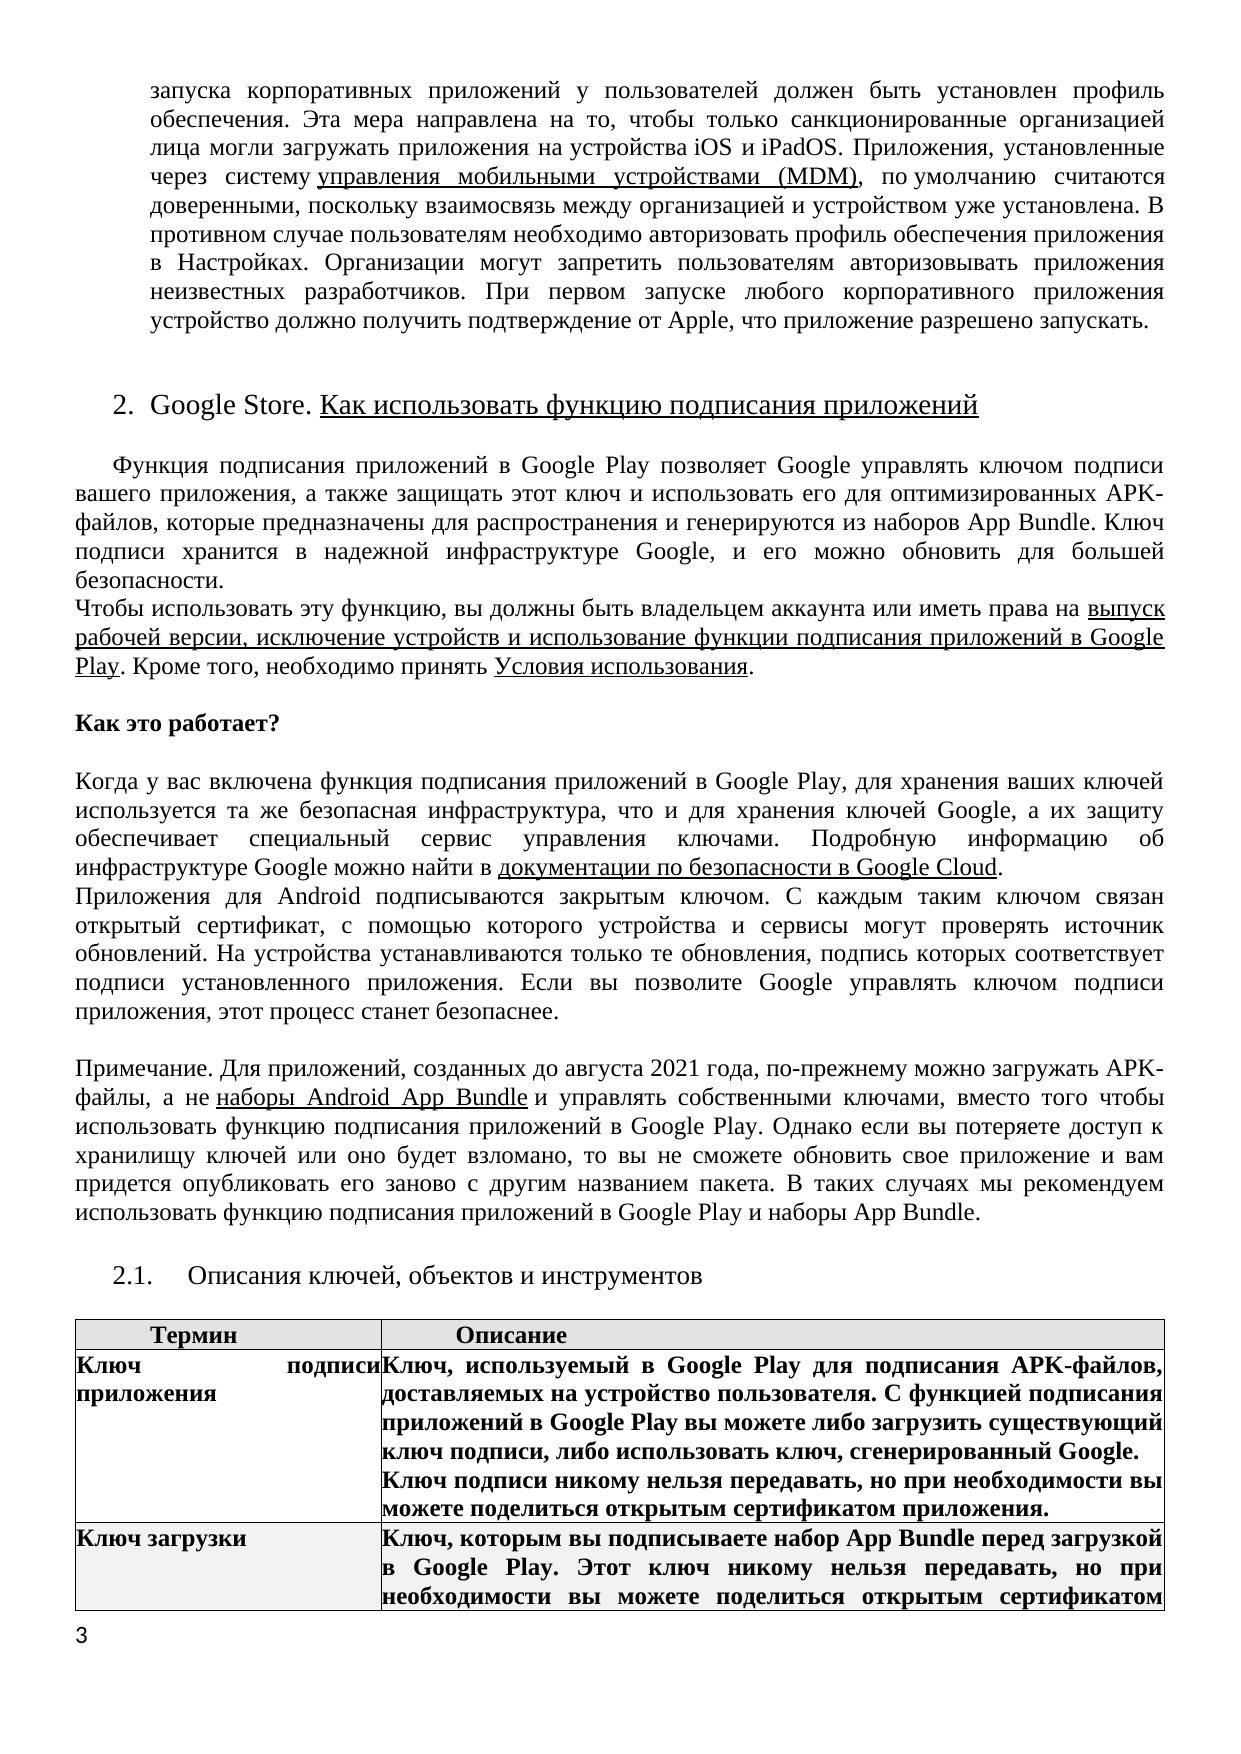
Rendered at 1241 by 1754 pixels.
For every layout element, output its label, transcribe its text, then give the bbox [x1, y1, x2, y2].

table_cell Ключ загрузки [76, 1523, 381, 1609]
text Примечание. Для приложений, созданных до августа 2021 года, по-прежнему можно загружать APK-файлы, а не наборы Android App Bundle и управлять собственными ключами, вместо того чтобы использовать функцию подписания приложений в Google Play. Однако если вы потеряете доступ к хранилищу ключей или оно будет взломано, то вы не сможете обновить свое приложение и вам придется опубликовать его заново с другим названием пакета. В таких случаях мы рекомендуем использовать функцию подписания приложений в Google Play и наборы App Bundle. [75, 1053, 1165, 1226]
table_header Термин [76, 1320, 381, 1349]
table_cell Ключ, используемый в Google Play для подписания APK-файлов, доставляемых на устройство пользователя. С функцией подписания приложений в Google Play вы можете либо загрузить существующий ключ подписи, либо использовать ключ, сгенерированный Google. Ключ подписи никому нельзя передавать, но при необходимости вы можете поделиться открытым сертификатом приложения. [382, 1350, 1164, 1522]
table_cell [382, 1523, 1164, 1609]
text Как это работает? [75, 708, 1165, 737]
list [112, 75, 1165, 334]
table_cell Ключ подписи приложения [76, 1350, 381, 1522]
text Когда у вас включена функция подписания приложений в Google Play, для хранения ваших ключей используется та же безопасная инфраструктура, что и для хранения ключей Google, а их защиту обеспечивает специальный сервис управления ключами. Подробную информацию об инфраструктуре Google можно найти в документации по безопасности в Google Cloud. [75, 766, 1165, 881]
table_header Описание [382, 1320, 1164, 1349]
text Чтобы использовать эту функцию, вы должны быть владельцем аккаунта или иметь права на выпуск рабочей версии, исключение устройств и использование функции подписания приложений в Google Play. Кроме того, необходимо принять Условия использования. [75, 593, 1165, 647]
subtitle Описания ключей, объектов и инструментов [112, 1259, 1165, 1290]
text Чтобы использовать эту функцию, вы должны быть владельцем аккаунта или иметь права на выпуск рабочей версии, исключение устройств и использование функции подписания приложений в Google Play. Кроме того, необходимо принять Условия использования. [75, 649, 1165, 680]
subtitle Google Store. Как использовать функцию подписания приложений [112, 387, 1165, 421]
text Функция подписания приложений в Google Play позволяет Google управлять ключом подписи вашего приложения, а также защищать этот ключ и использовать его для оптимизированных APK-файлов, которые предназначены для распространения и генерируются из наборов App Bundle. Ключ подписи хранится в надежной инфраструктуре Google, и его можно обновить для большей безопасности. [75, 450, 1165, 593]
text Приложения для Android подписываются закрытым ключом. С каждым таким ключом связан открытый сертификат, с помощью которого устройства и сервисы могут проверять источник обновлений. На устройства устанавливаются только те обновления, подпись которых соответствует подписи установленного приложения. Если вы позволите Google управлять ключом подписи приложения, этот процесс станет безопаснее. [75, 881, 1165, 1025]
